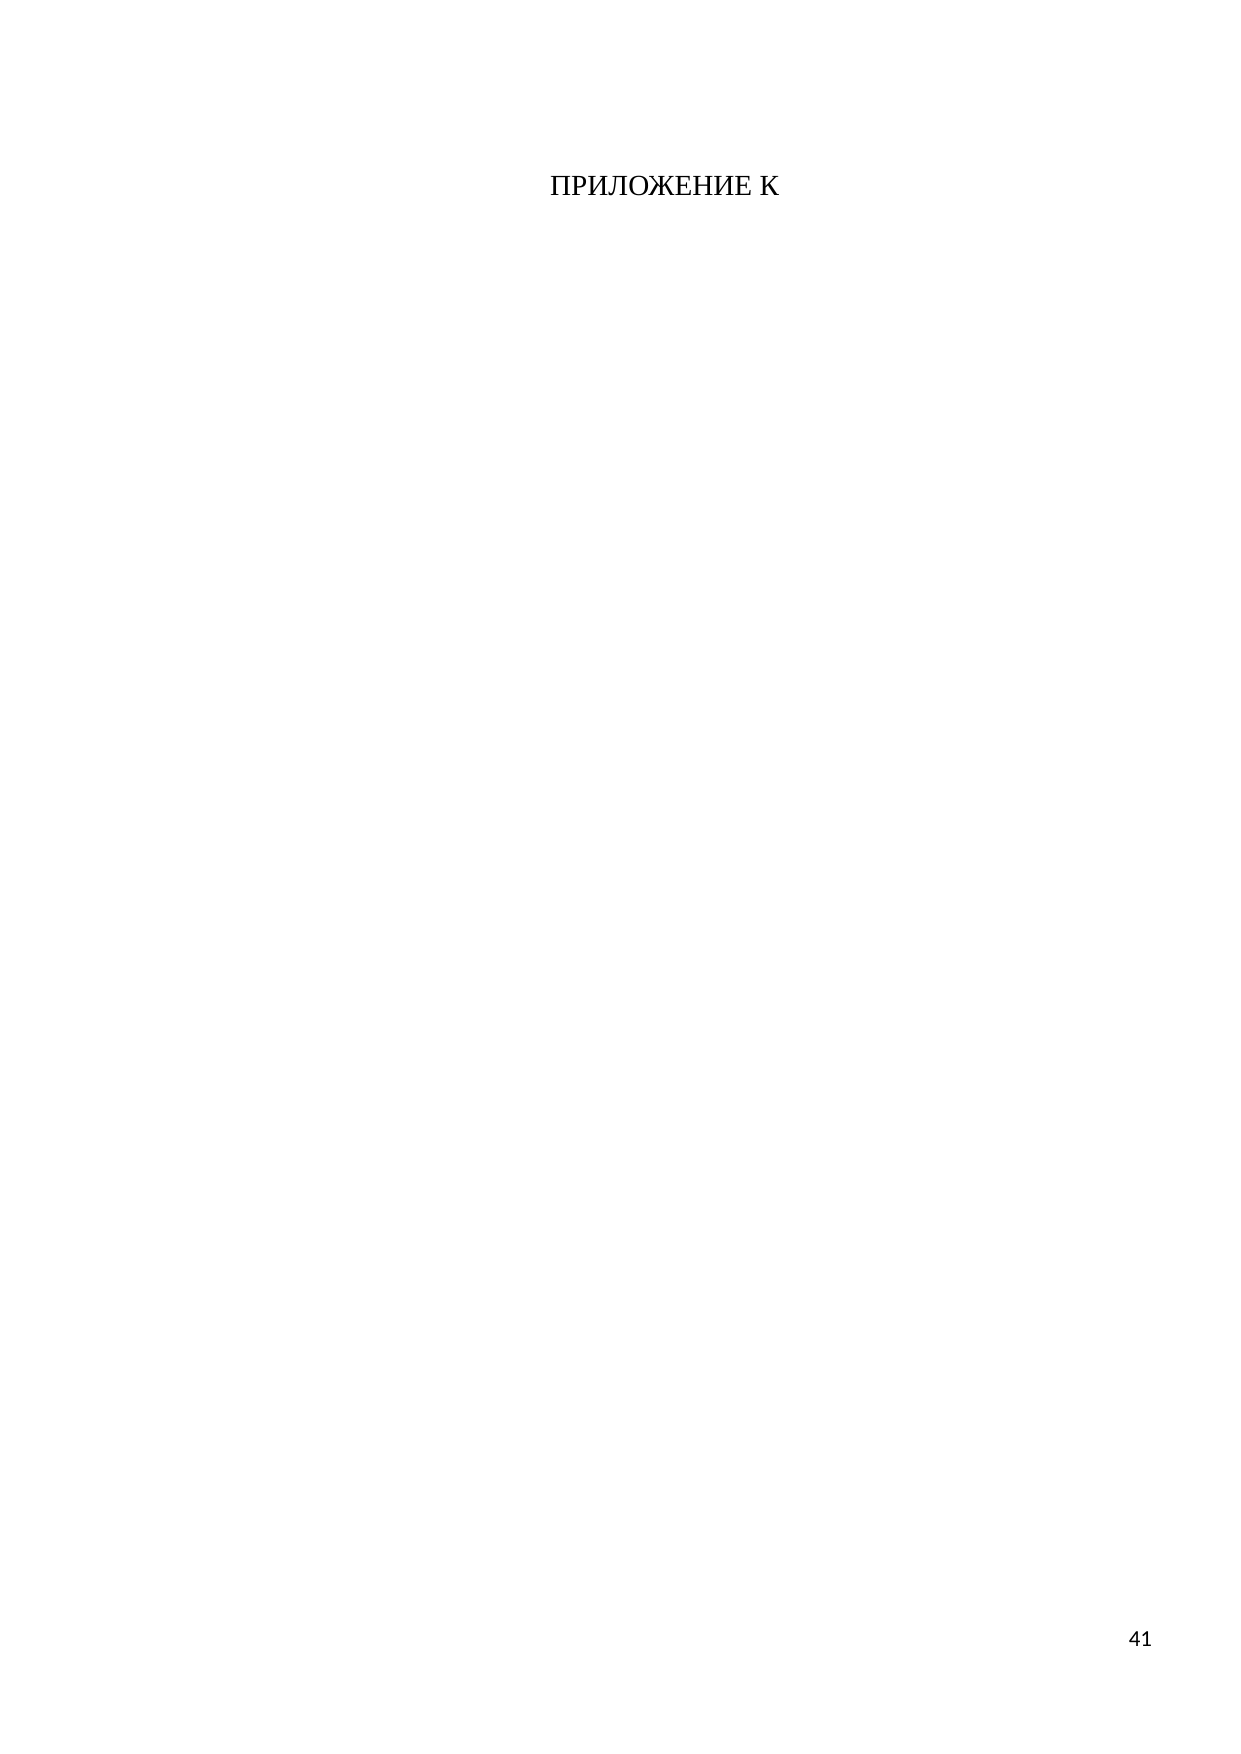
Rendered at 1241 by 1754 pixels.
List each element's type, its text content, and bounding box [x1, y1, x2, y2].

text Приложение К [177, 168, 1152, 202]
